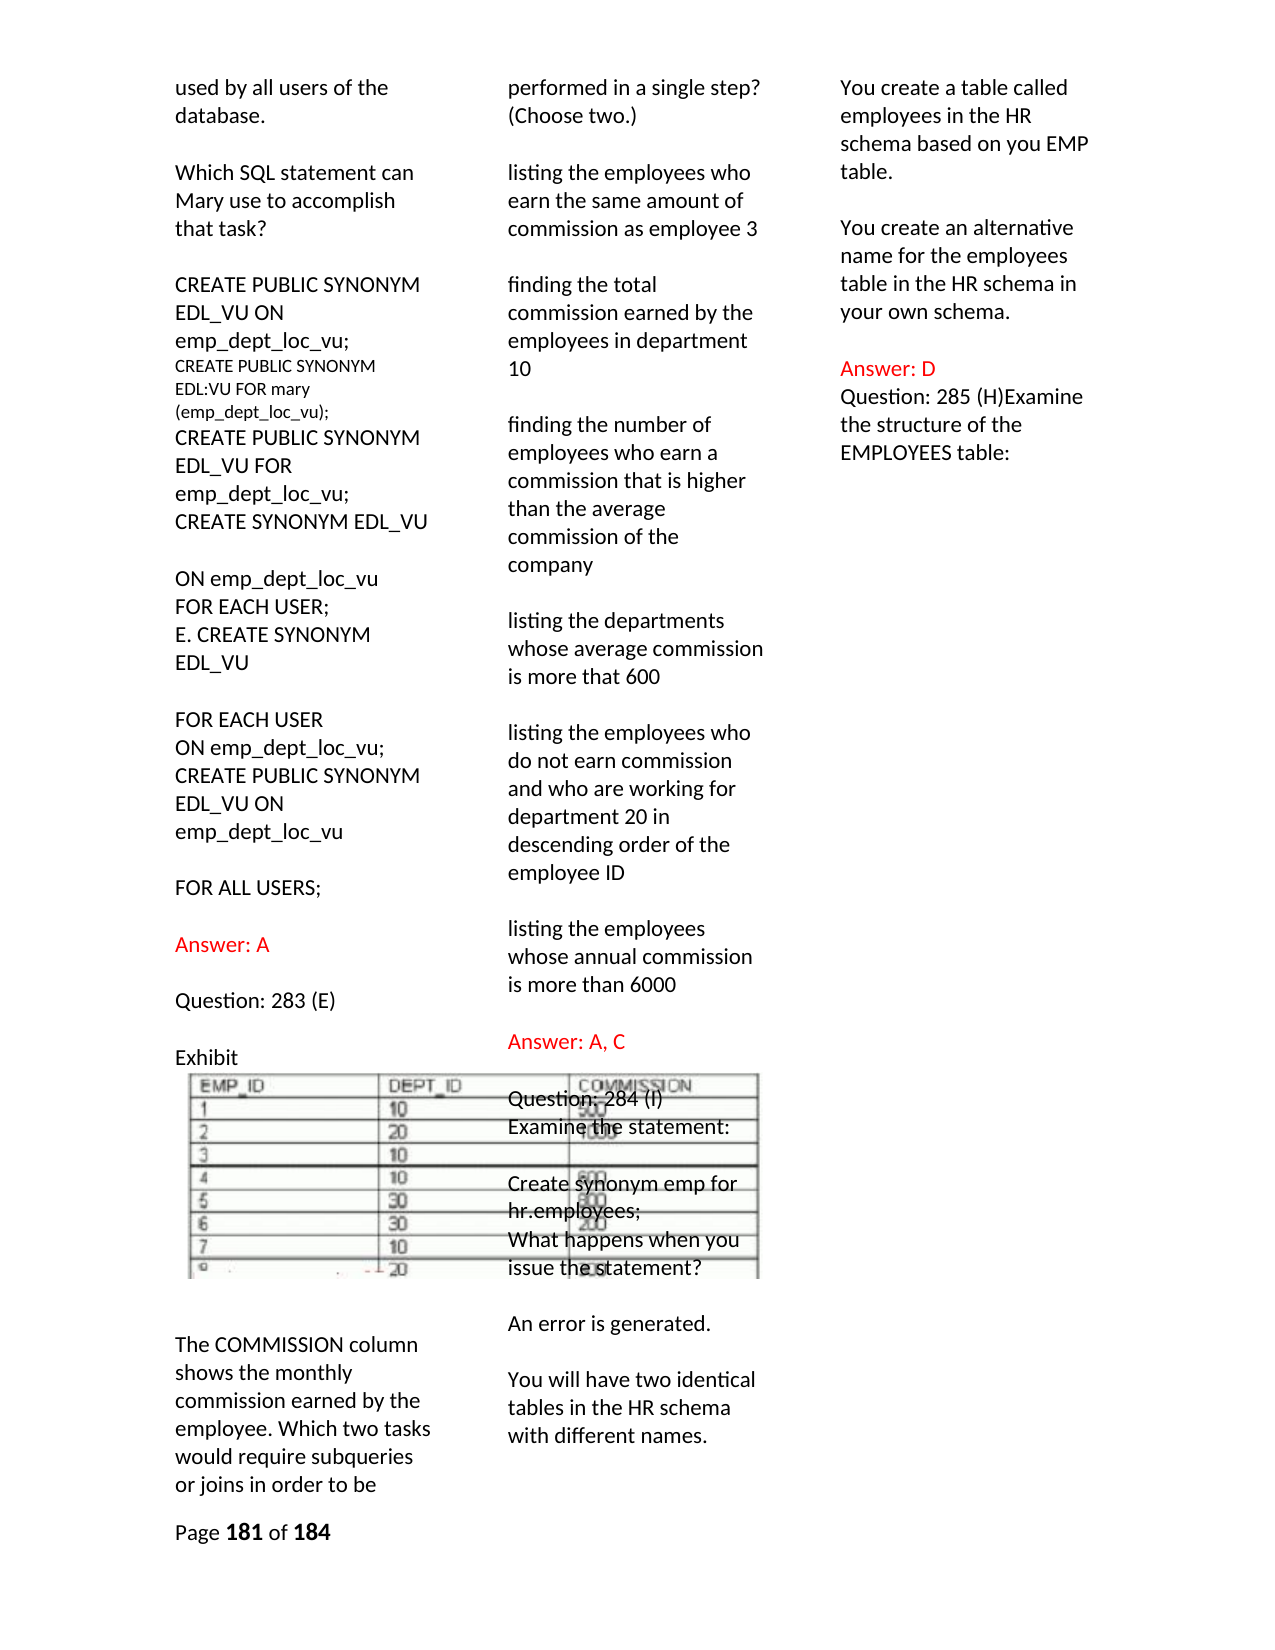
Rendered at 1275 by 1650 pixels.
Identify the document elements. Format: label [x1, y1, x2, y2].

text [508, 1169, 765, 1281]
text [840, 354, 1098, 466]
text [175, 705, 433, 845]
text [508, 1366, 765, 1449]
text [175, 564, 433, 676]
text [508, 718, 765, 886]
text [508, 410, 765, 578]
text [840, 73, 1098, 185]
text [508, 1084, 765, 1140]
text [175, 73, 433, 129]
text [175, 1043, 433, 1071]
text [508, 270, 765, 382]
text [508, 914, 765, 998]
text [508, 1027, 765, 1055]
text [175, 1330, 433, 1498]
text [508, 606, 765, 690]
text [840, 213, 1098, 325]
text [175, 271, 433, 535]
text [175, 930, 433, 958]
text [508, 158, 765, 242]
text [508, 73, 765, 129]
picture [187, 1072, 763, 1279]
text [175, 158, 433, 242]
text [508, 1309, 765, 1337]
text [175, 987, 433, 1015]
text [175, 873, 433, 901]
